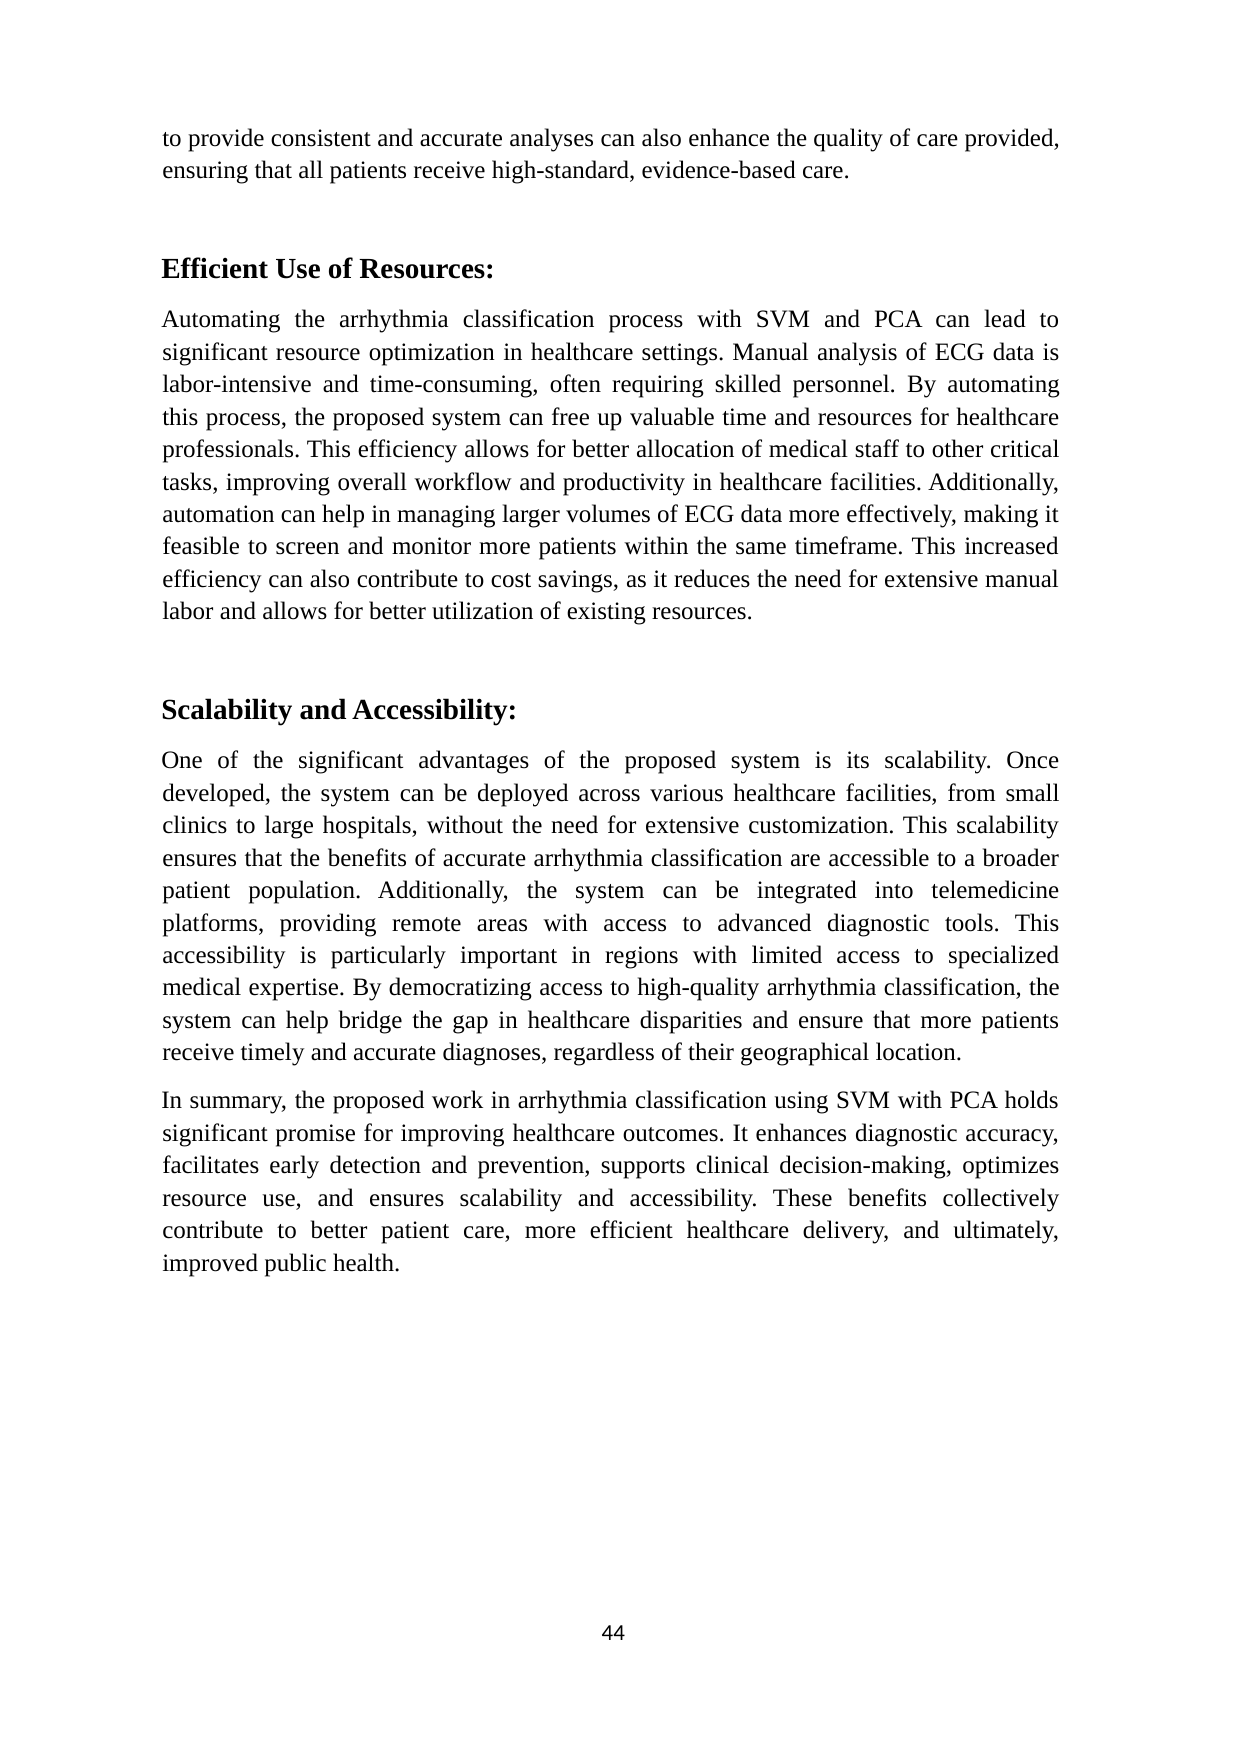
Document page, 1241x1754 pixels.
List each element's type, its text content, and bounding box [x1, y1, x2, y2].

text In summary, the proposed work in arrhythmia classification using SVM with PCA holds significant promise for improving healthcare outcomes. It enhances diagnostic accuracy, facilitates early detection and prevention, supports clinical decision-making, optimizes resource use, and ensures scalability and accessibility. These benefits collectively contribute to better patient care, more efficient healthcare delivery, and ultimately, improved public health. [161, 1086, 1060, 1276]
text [161, 123, 1060, 184]
text One of the significant advantages of the proposed system is its scalability. Once developed, the system can be deployed across various healthcare facilities, from small clinics to large hospitals, without the need for extensive customization. This scalability ensures that the benefits of accurate arrhythmia classification are accessible to a broader patient population. Additionally, the system can be integrated into telemedicine platforms, providing remote areas with access to advanced diagnostic tools. This accessibility is particularly important in regions with limited access to specialized medical expertise. By democratizing access to high-quality arrhythmia classification, the system can help bridge the gap in healthcare disparities and ensure that more patients receive timely and accurate diagnoses, regardless of their geographical location. [161, 746, 1060, 1066]
text Automating the arrhythmia classification process with SVM and PCA can lead to significant resource optimization in healthcare settings. Manual analysis of ECG data is labor-intensive and time-consuming, often requiring skilled personnel. By automating this process, the proposed system can free up valuable time and resources for healthcare professionals. This efficiency allows for better allocation of medical staff to other critical tasks, improving overall workflow and productivity in healthcare facilities. Additionally, automation can help in managing larger volumes of ECG data more effectively, making it feasible to screen and monitor more patients within the same timeframe. This increased efficiency can also contribute to cost savings, as it reduces the need for extensive manual labor and allows for better utilization of existing resources. [161, 304, 1060, 625]
text Scalability and Accessibility: [161, 692, 1065, 726]
text Efficient Use of Resources: [161, 251, 1065, 285]
